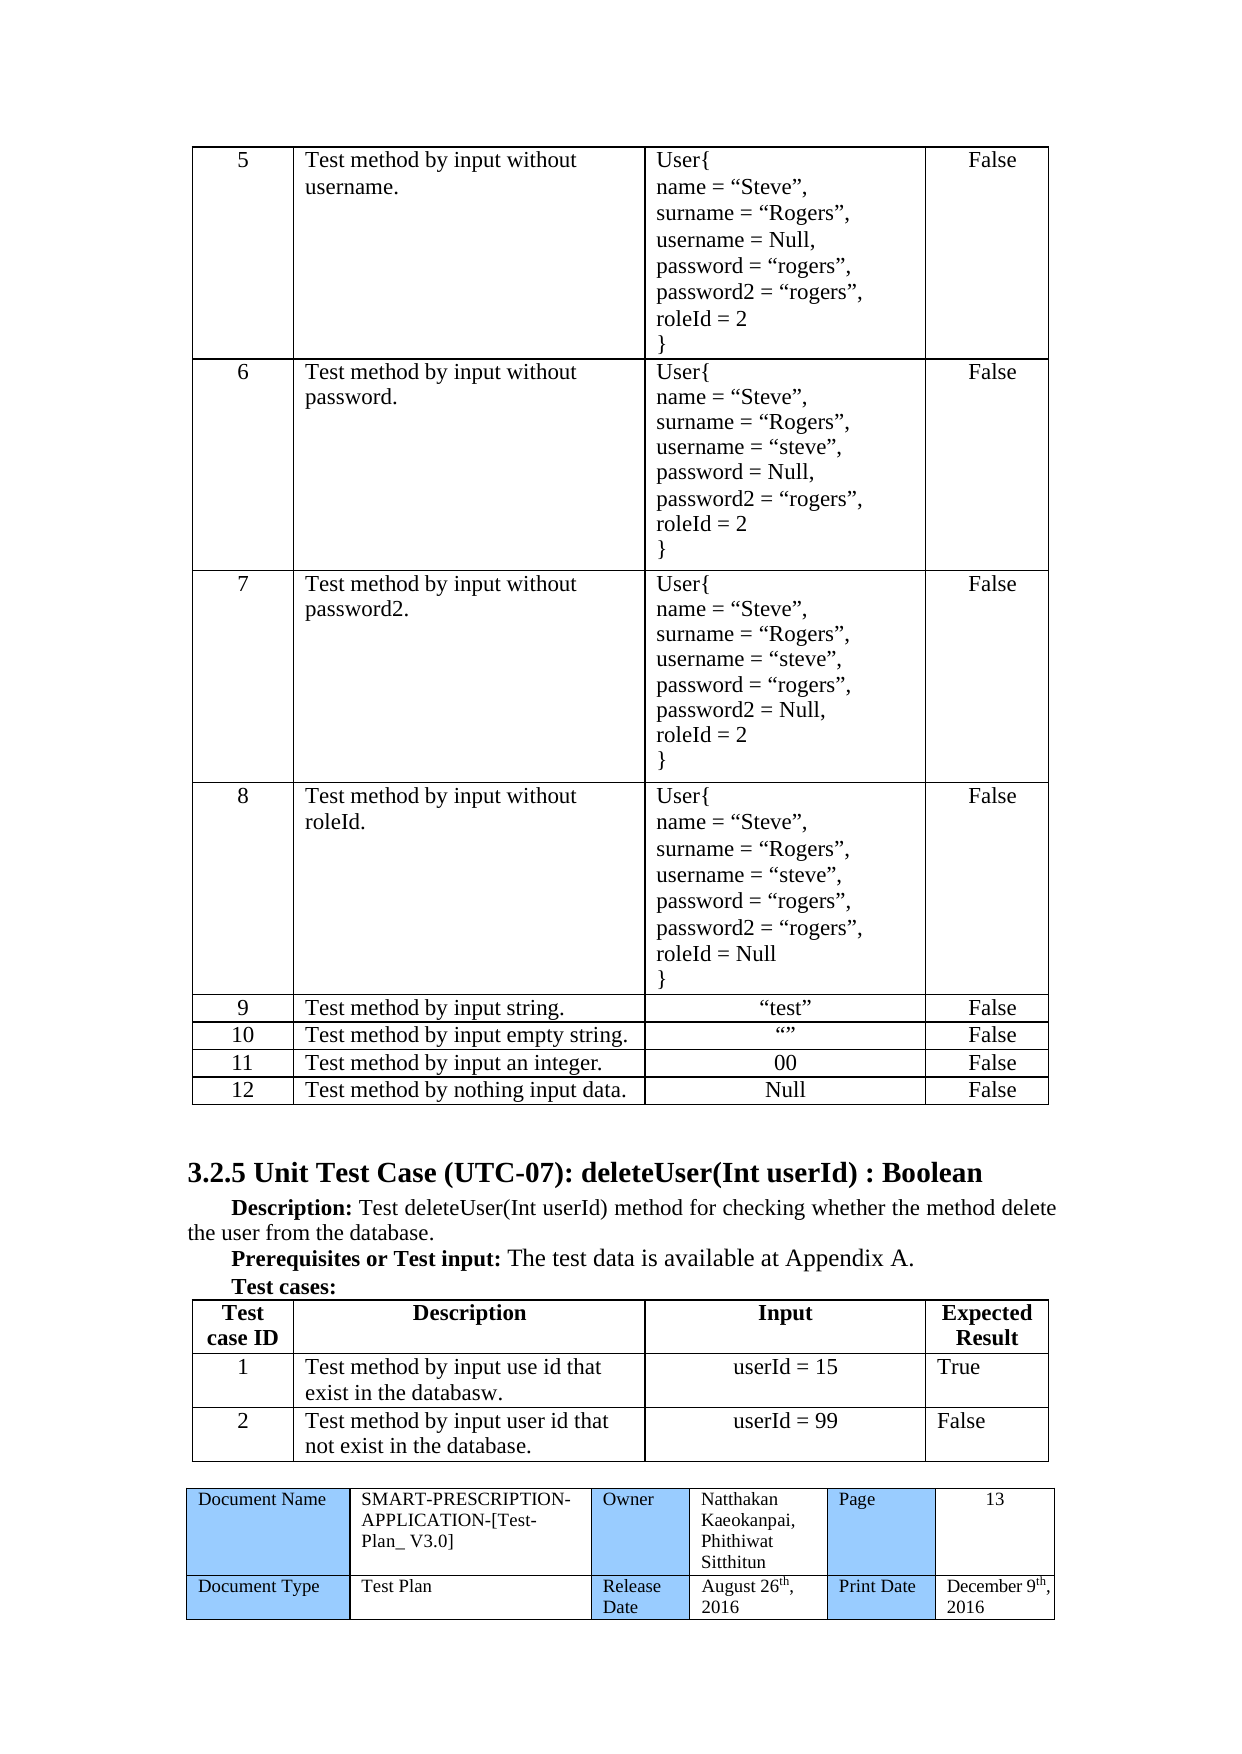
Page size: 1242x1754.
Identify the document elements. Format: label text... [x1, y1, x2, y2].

table_cell “test” [646, 995, 925, 1021]
table_cell False [926, 1408, 1048, 1461]
table_cell 11 [193, 1050, 293, 1076]
table_header 5 [193, 148, 293, 358]
table_cell 8 [193, 783, 293, 994]
table_header Test case ID [193, 1301, 293, 1353]
table_cell Test method by input an integer. [294, 1050, 644, 1076]
table_cell Test method by input user id that not exist in the database. [294, 1408, 644, 1461]
table_header Natthakan Kaeokanpai, Phithiwat Sitthitun [690, 1489, 827, 1575]
table_cell 10 [193, 1023, 293, 1049]
table_cell 1 [193, 1354, 293, 1407]
table_cell “” [646, 1023, 925, 1049]
table_cell Document Type [187, 1576, 349, 1619]
table_header Test method by input without username. [294, 148, 644, 358]
table_cell False [926, 783, 1048, 994]
table_cell 9 [193, 995, 293, 1021]
table_cell 6 [193, 360, 293, 570]
table_cell Test method by input string. [294, 995, 644, 1021]
table_cell Release Date [592, 1576, 689, 1619]
text Test cases: [231, 1273, 1067, 1299]
table_cell True [926, 1354, 1048, 1407]
table_cell August 26th, 2016 [690, 1576, 827, 1619]
table_header Description [294, 1301, 644, 1353]
text 3.2.5 Unit Test Case (UTC-07): deleteUser(Int userId) : Boolean [187, 1156, 1067, 1189]
table_cell False [926, 1078, 1048, 1104]
table_cell False [926, 571, 1048, 782]
table_header Expected Result [926, 1301, 1048, 1353]
table_header User{ name = “Steve”, surname = “Rogers”, username = Null, password = “rogers”, password2 = “rogers”, roleId = 2 } [646, 148, 925, 358]
table_cell False [926, 1050, 1048, 1076]
table_cell userId = 99 [646, 1408, 925, 1461]
table_header Input [646, 1301, 925, 1353]
table_cell User{ name = “Steve”, surname = “Rogers”, username = “steve”, password = “rogers”, password2 = “rogers”, roleId = Null } [646, 783, 925, 994]
table_header Page [828, 1489, 935, 1575]
table_cell Test method by input use id that exist in the databasw. [294, 1354, 644, 1407]
table_header Owner [592, 1489, 689, 1575]
table_cell 12 [193, 1078, 293, 1104]
table_cell 2 [193, 1408, 293, 1461]
table_header Document Name [187, 1489, 349, 1575]
table_cell Test method by input without password. [294, 360, 644, 570]
table_cell False [926, 1023, 1048, 1049]
text Prerequisites or Test input: The test data is available at Appendix A. [231, 1245, 1067, 1272]
table_cell 00 [646, 1050, 925, 1076]
table_cell User{ name = “Steve”, surname = “Rogers”, username = “steve”, password = Null, password2 = “rogers”, roleId = 2 } [646, 360, 925, 570]
table_cell Test method by nothing input data. [294, 1078, 644, 1104]
table_header 13 [936, 1489, 1054, 1575]
table_header SMART-PRESCRIPTION- APPLICATION-[Test-Plan_ V3.0] [351, 1489, 591, 1575]
table_cell User{ name = “Steve”, surname = “Rogers”, username = “steve”, password = “rogers”, password2 = Null, roleId = 2 } [646, 571, 925, 782]
table_cell Test method by input without roleId. [294, 783, 644, 994]
table_cell Test method by input empty string. [294, 1023, 644, 1049]
table_cell Test method by input without password2. [294, 571, 644, 782]
table_cell Print Date [828, 1576, 935, 1619]
table_cell December 9th, 2016 [936, 1576, 1054, 1619]
table_cell False [926, 995, 1048, 1021]
table_cell Test Plan [351, 1576, 591, 1619]
table_cell 7 [193, 571, 293, 782]
table_cell Null [646, 1078, 925, 1104]
text Description: Test deleteUser(Int userId) method for checking whether the method delete the user from the database. [187, 1195, 1058, 1245]
table_cell False [926, 360, 1048, 570]
table_header False [926, 148, 1048, 358]
table_cell userId = 15 [646, 1354, 925, 1407]
